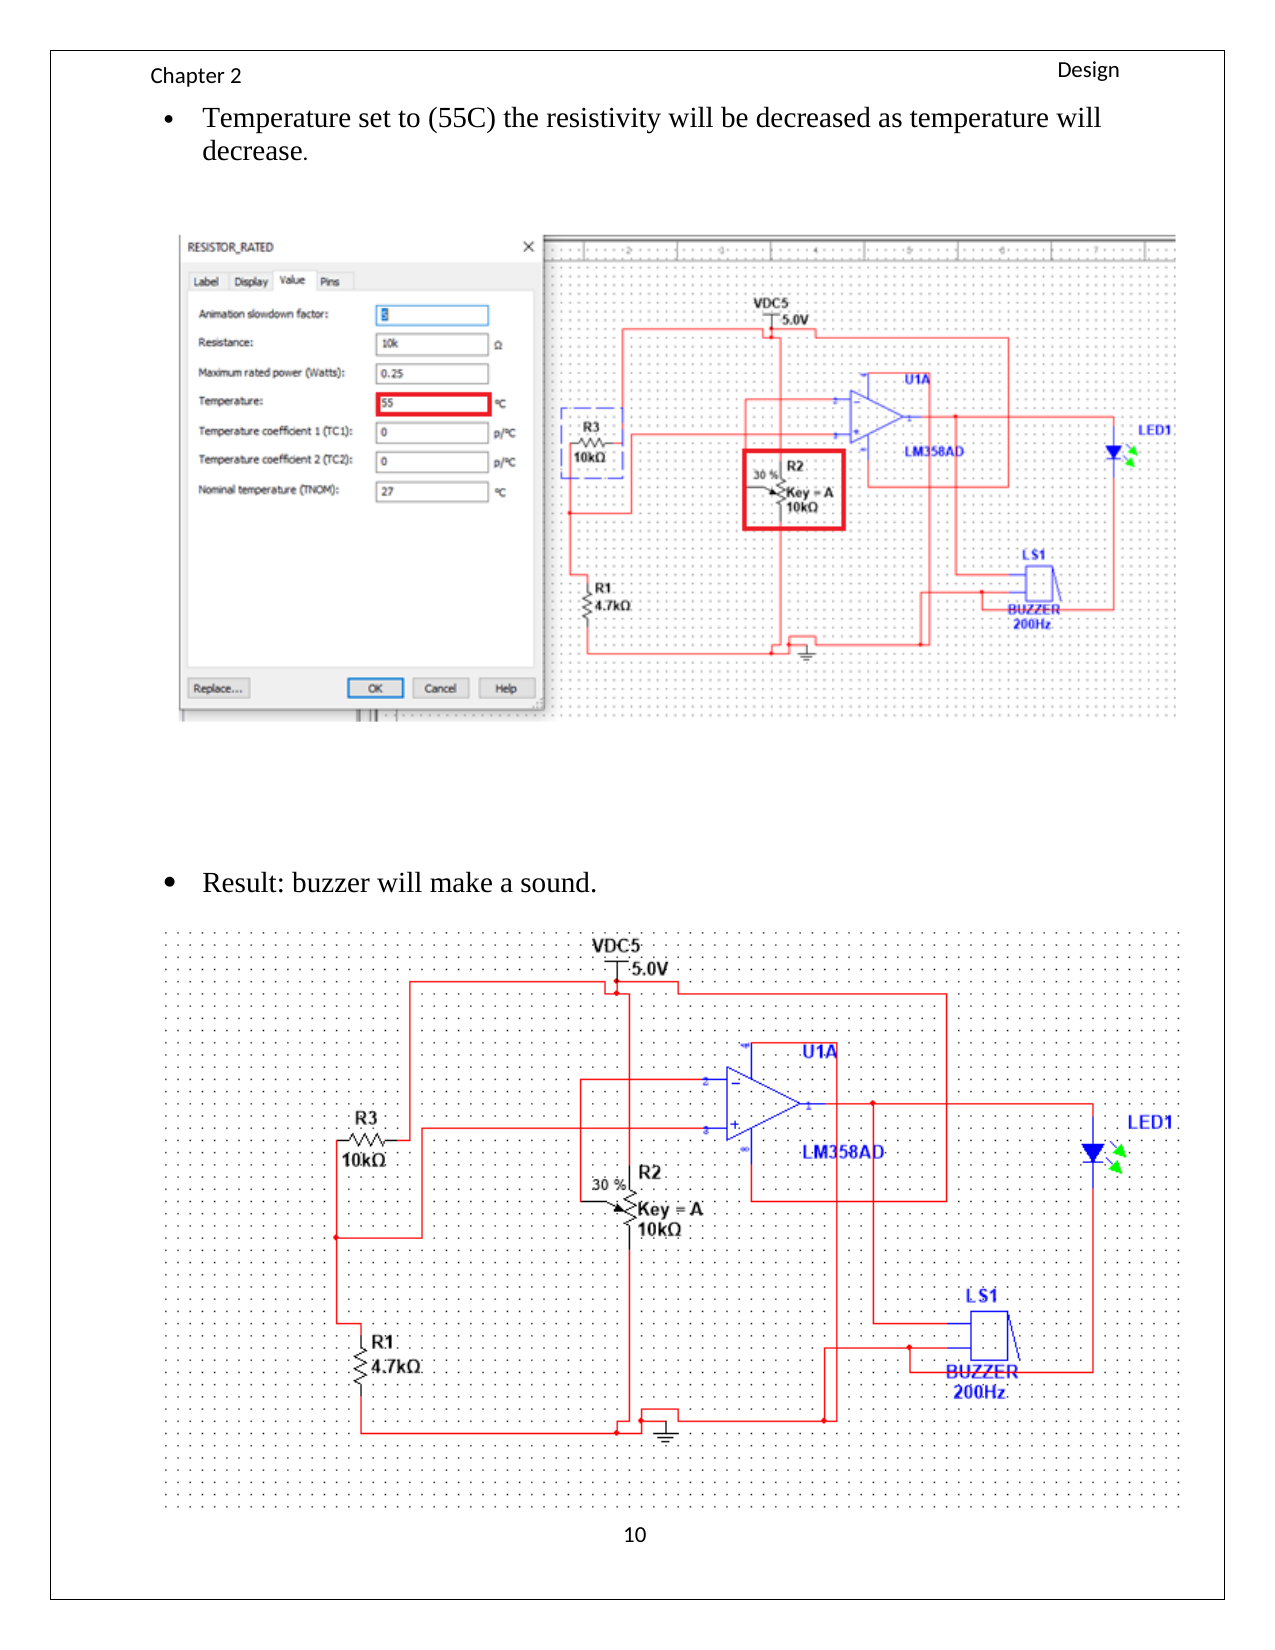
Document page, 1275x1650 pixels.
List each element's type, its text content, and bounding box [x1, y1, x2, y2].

list Temperature set to (55C) the resistivity will be decreased as temperature will decrease. [164, 100, 1148, 167]
list Result: buzzer will make a sound. [164, 865, 1148, 898]
picture [164, 223, 1185, 725]
picture [164, 932, 1186, 1509]
